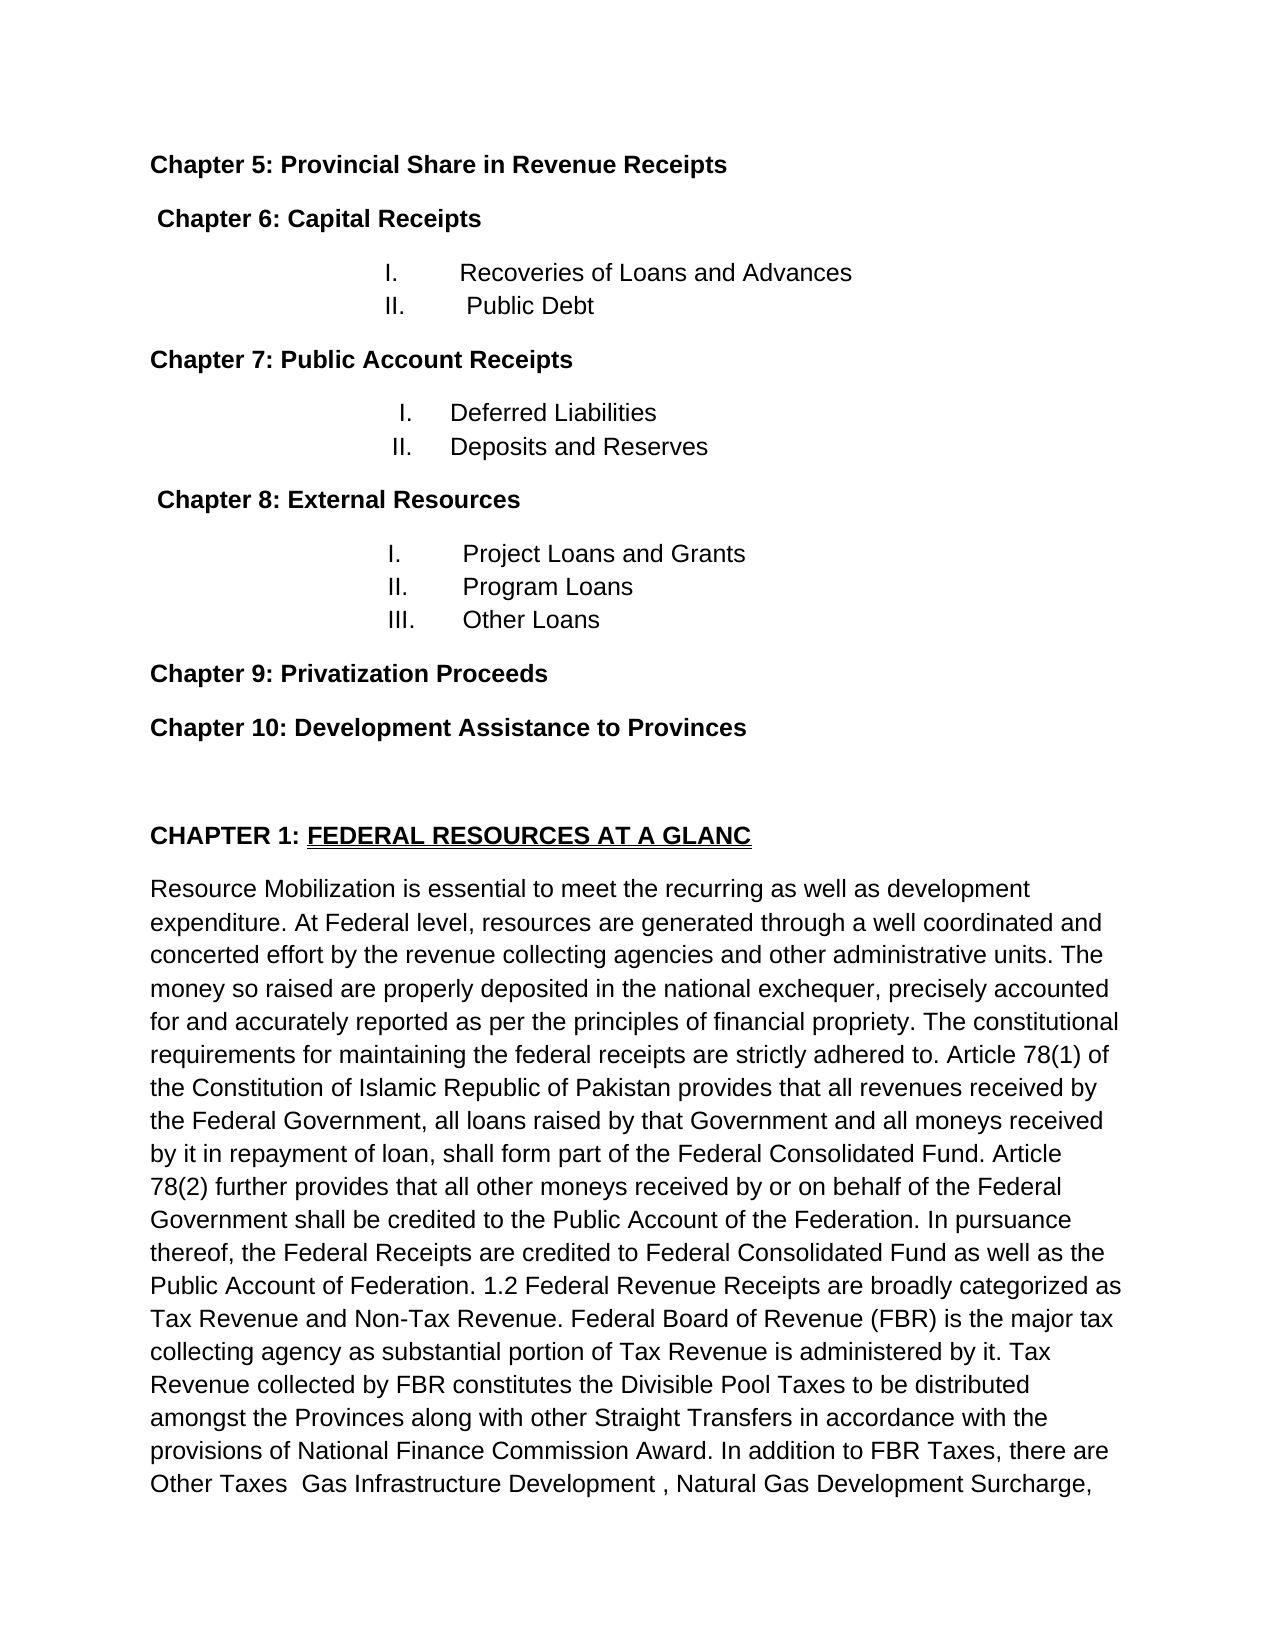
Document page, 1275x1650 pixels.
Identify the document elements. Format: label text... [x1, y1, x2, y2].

list Program Loans [387, 572, 1125, 601]
text Chapter 6: Capital Receipts [150, 204, 1125, 233]
list Recoveries of Loans and Advances [384, 258, 1125, 286]
text Chapter 8: External Resources [150, 485, 1125, 514]
list Project Loans and Grants [387, 539, 1125, 568]
list Deferred Liabilities [412, 398, 1125, 427]
text Chapter 9: Privatization Proceeds [150, 659, 1125, 688]
list Other Loans [387, 605, 1125, 634]
text Chapter 10: Development Assistance to Provinces [150, 713, 1125, 742]
text Chapter 7: Public Account Receipts [150, 344, 1125, 373]
list Public Debt [384, 291, 1125, 319]
text CHAPTER 1: FEDERAL RESOURCES AT A GLANC [150, 821, 1125, 849]
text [150, 874, 1125, 1498]
list Deposits and Reserves [412, 431, 1125, 460]
text Chapter 5: Provincial Share in Revenue Receipts [150, 150, 1125, 179]
